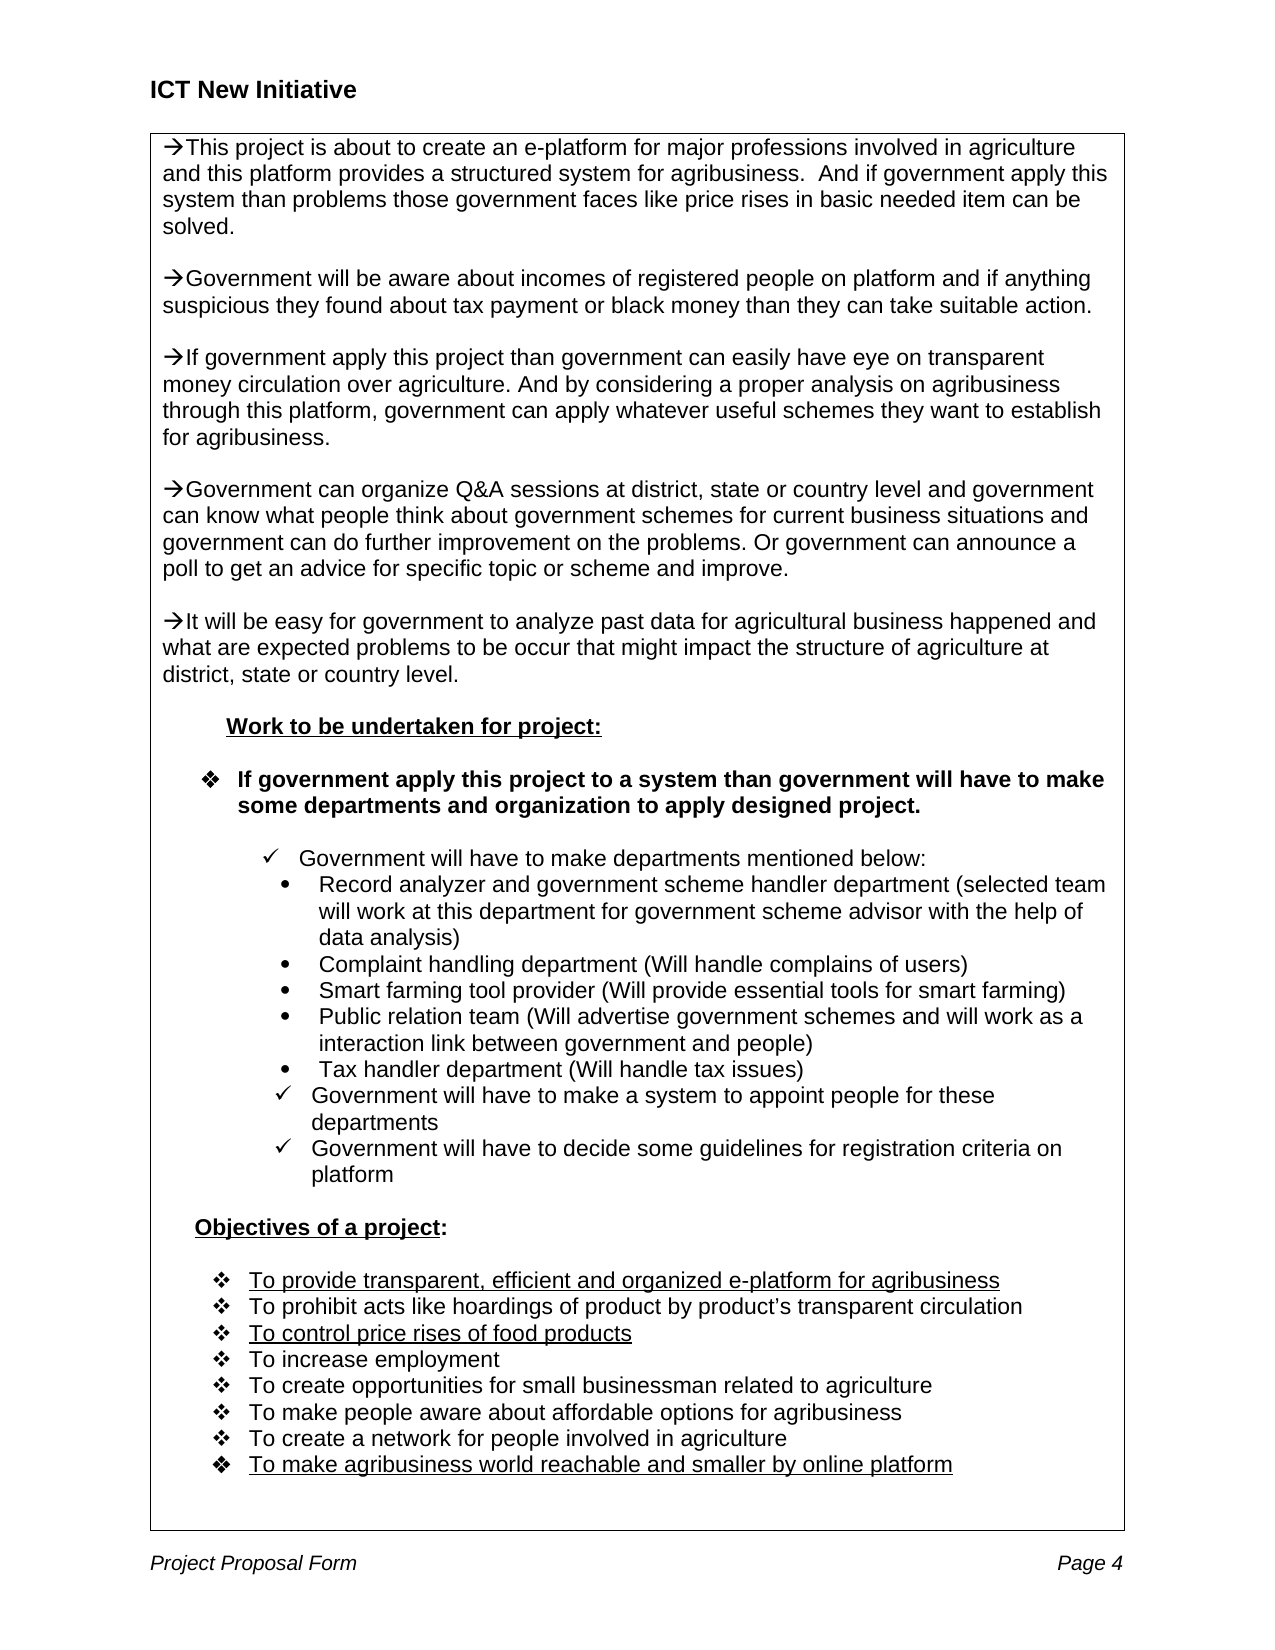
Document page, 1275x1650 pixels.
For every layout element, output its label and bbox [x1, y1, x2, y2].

table_cell [151, 134, 1124, 1530]
